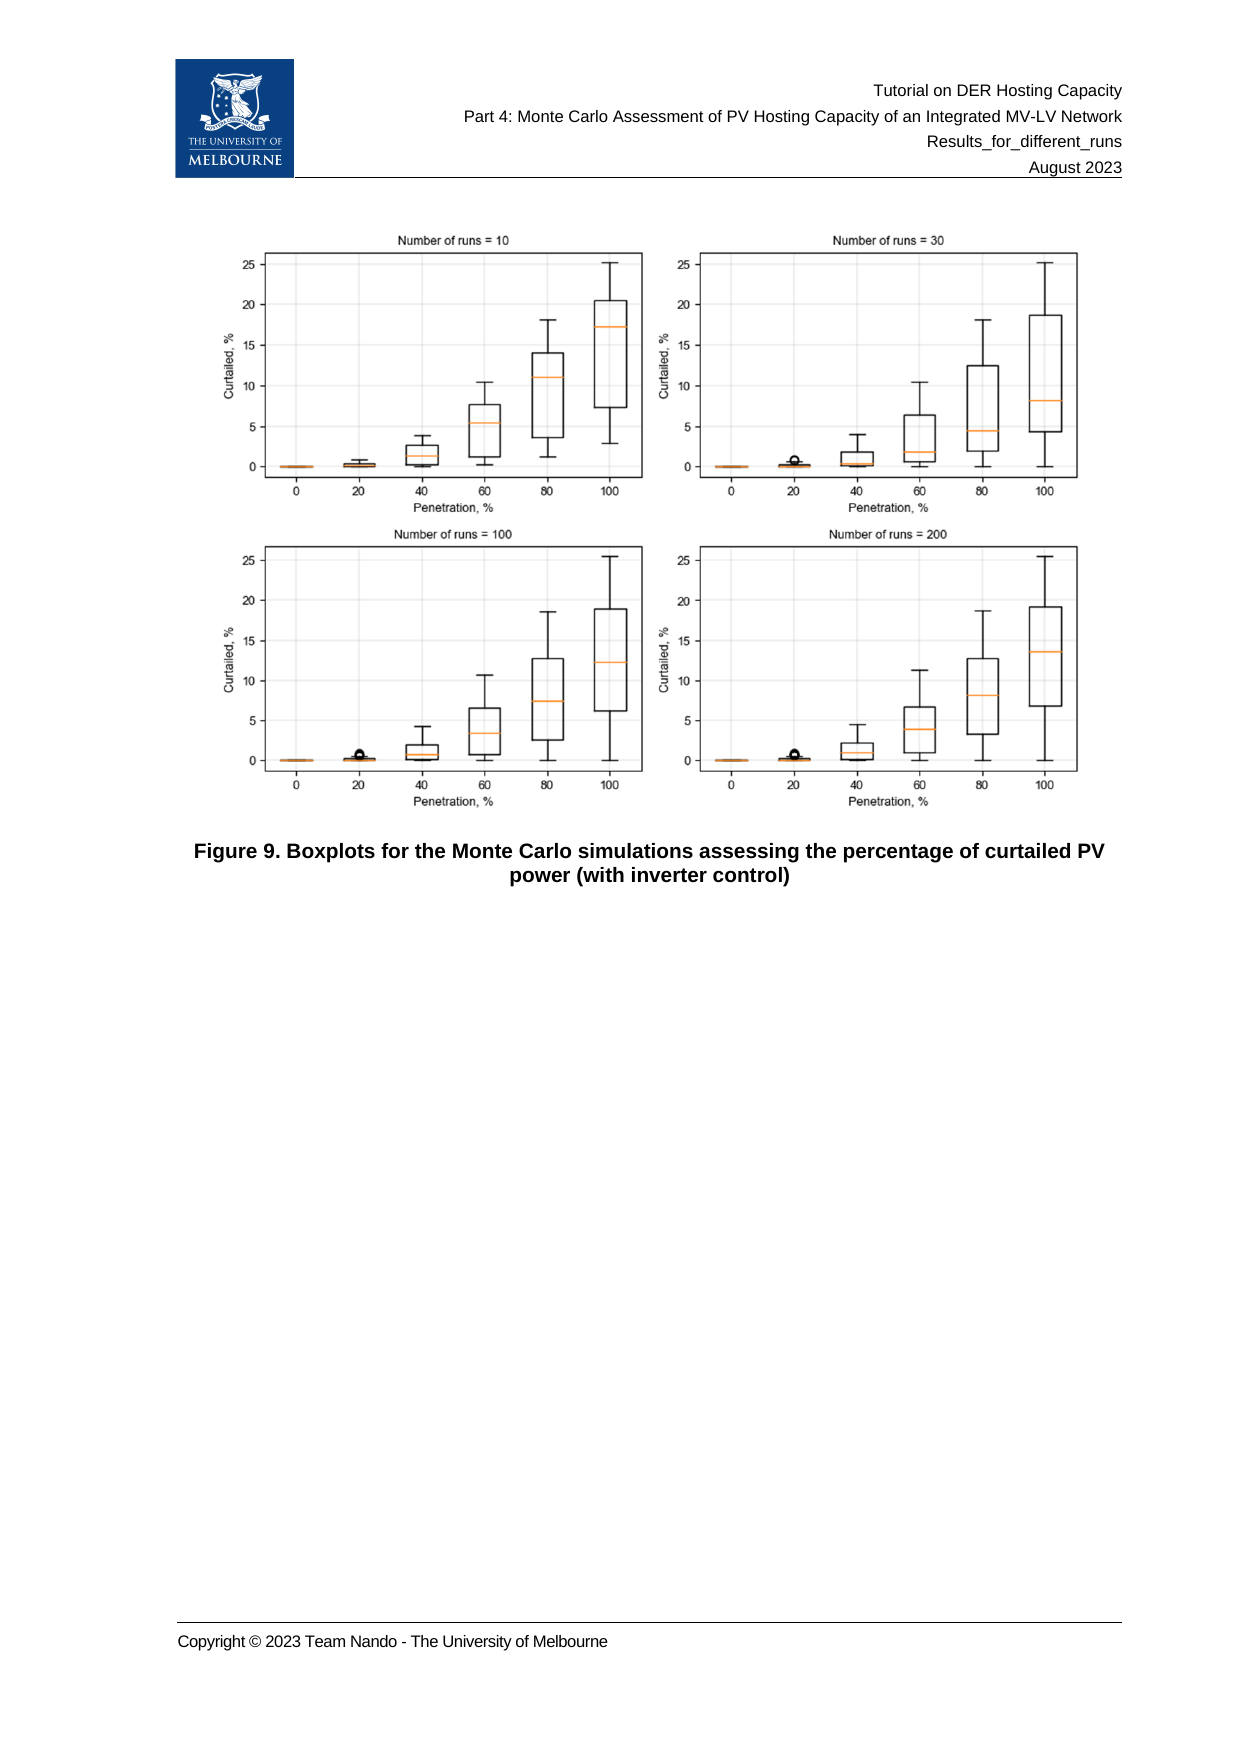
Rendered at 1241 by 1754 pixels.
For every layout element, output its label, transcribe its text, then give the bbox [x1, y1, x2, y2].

picture [215, 227, 1085, 818]
picture [175, 59, 294, 178]
